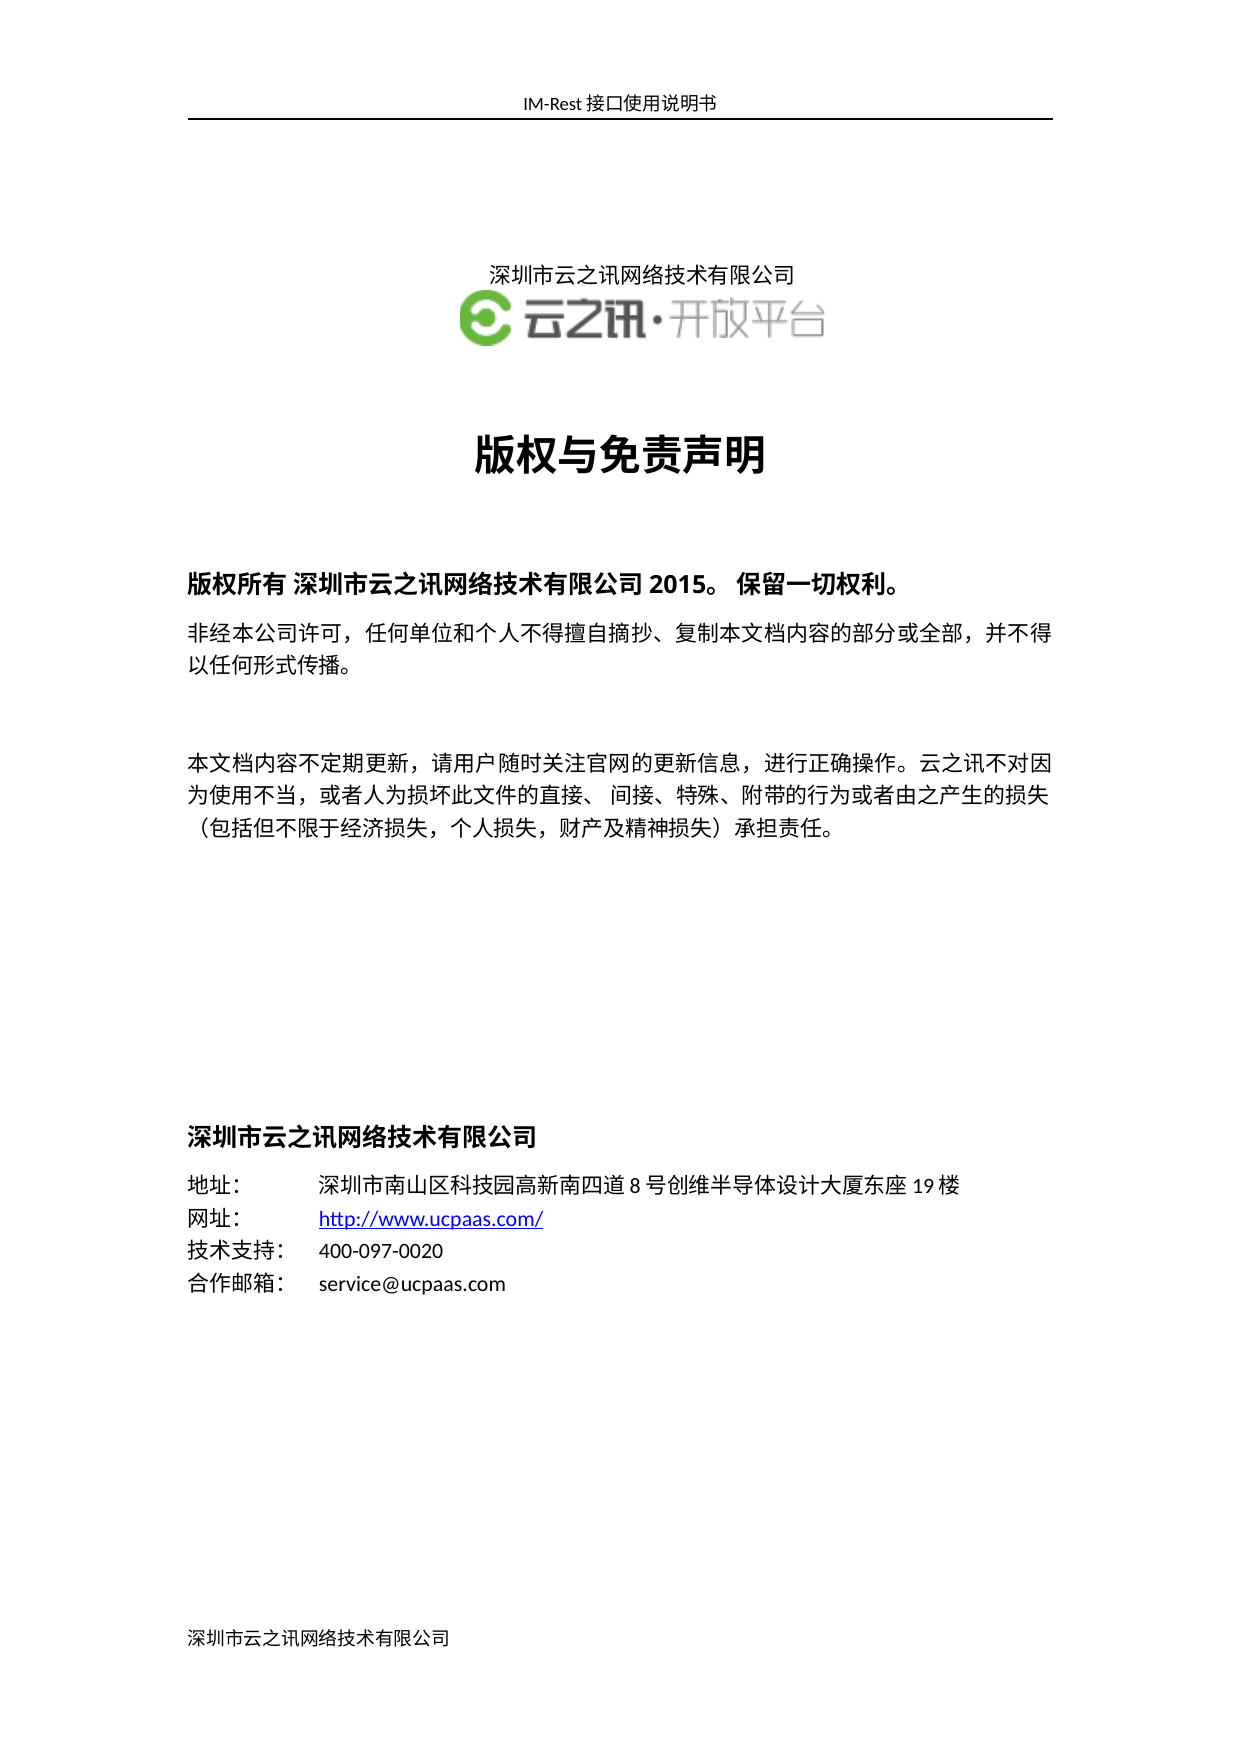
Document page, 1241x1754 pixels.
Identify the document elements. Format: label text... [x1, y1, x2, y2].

text 深圳市云之讯网络技术有限公司 [187, 258, 1053, 290]
text 技术支持： 400-097-0020 [187, 1233, 1053, 1265]
text 本文档内容不定期更新，请用户随时关注官网的更新信息，进行正确操作。云之讯不对因为使用不当，或者人为损坏此文件的直接、 间接、特殊、附带的行为或者由之产生的损失（包括但不限于经济损失，个人损失，财产及精神损失）承担责任。 [187, 745, 1053, 843]
picture [459, 290, 825, 346]
text 网址： http://www.ucpaas.com/ [187, 1200, 1053, 1233]
text 深圳市云之讯网络技术有限公司 [187, 1103, 1053, 1168]
text 地址： 深圳市南山区科技园高新南四道8号创维半导体设计大厦东座19楼 [187, 1168, 1053, 1200]
text 合作邮箱： service@ucpaas.com [187, 1265, 1053, 1298]
text 非经本公司许可，任何单位和个人不得擅自摘抄、复制本文档内容的部分或全部，并不得以任何形式传播。 [187, 615, 1053, 680]
text 版权所有 深圳市云之讯网络技术有限公司 2015。 保留一切权利。 [187, 550, 1053, 615]
text 版权与免责声明 [187, 420, 1053, 485]
